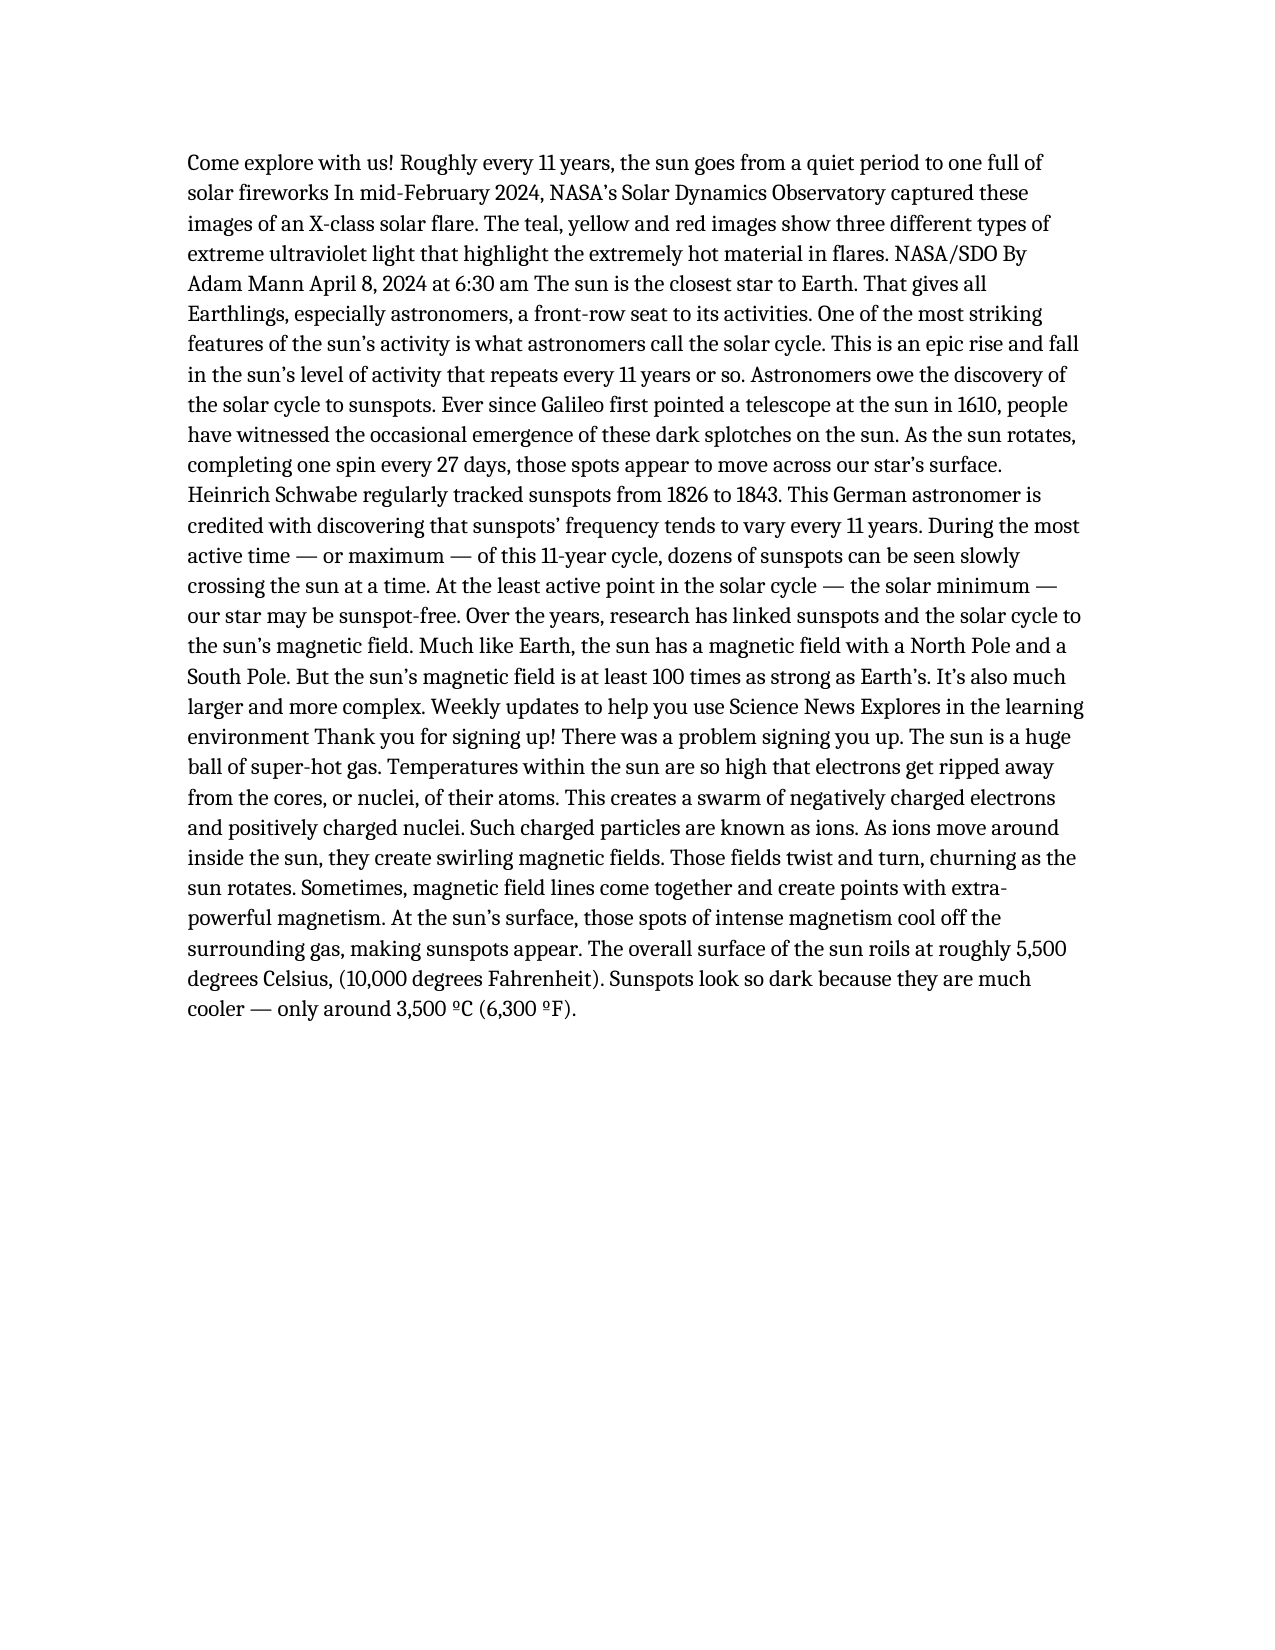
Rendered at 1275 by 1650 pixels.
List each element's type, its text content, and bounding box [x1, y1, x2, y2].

text Come explore with us! Roughly every 11 years, the sun goes from a quiet period to one full of solar fireworks In mid-February 2024, NASA’s Solar Dynamics Observatory captured these images of an X-class solar flare. The teal, yellow and red images show three different types of extreme ultraviolet light that highlight the extremely hot material in flares. NASA/SDO By Adam Mann April 8, 2024 at 6:30 am The sun is the closest star to Earth. That gives all Earthlings, especially astronomers, a front-row seat to its activities. One of the most striking features of the sun’s activity is what astronomers call the solar cycle. This is an epic rise and fall in the sun’s level of activity that repeats every 11 years or so. Astronomers owe the discovery of the solar cycle to sunspots. Ever since Galileo first pointed a telescope at the sun in 1610, people have witnessed the occasional emergence of these dark splotches on the sun. As the sun rotates, completing one spin every 27 days, those spots appear to move across our star’s surface. Heinrich Schwabe regularly tracked sunspots from 1826 to 1843. This German astronomer is credited with discovering that sunspots’ frequency tends to vary every 11 years. During the most active time — or maximum — of this 11-year cycle, dozens of sunspots can be seen slowly crossing the sun at a time. At the least active point in the solar cycle — the solar minimum — our star may be sunspot-free. Over the years, research has linked sunspots and the solar cycle to the sun’s magnetic field. Much like Earth, the sun has a magnetic field with a North Pole and a South Pole. But the sun’s magnetic field is at least 100 times as strong as Earth’s. It’s also much larger and more complex. Weekly updates to help you use Science News Explores in the learning environment Thank you for signing up! There was a problem signing you up. The sun is a huge ball of super-hot gas. Temperatures within the sun are so high that electrons get ripped away from the cores, or nuclei, of their atoms. This creates a swarm of negatively charged electrons and positively charged nuclei. Such charged particles are known as ions. As ions move around inside the sun, they create swirling magnetic fields. Those fields twist and turn, churning as the sun rotates. Sometimes, magnetic field lines come together and create points with extra-powerful magnetism. At the sun’s surface, those spots of intense magnetism cool off the surrounding gas, making sunspots appear. The overall surface of the sun roils at roughly 5,500 degrees Celsius, (10,000 degrees Fahrenheit). Sunspots look so dark because they are much cooler — only around 3,500 ºC (6,300 ºF). [187, 150, 1087, 1022]
